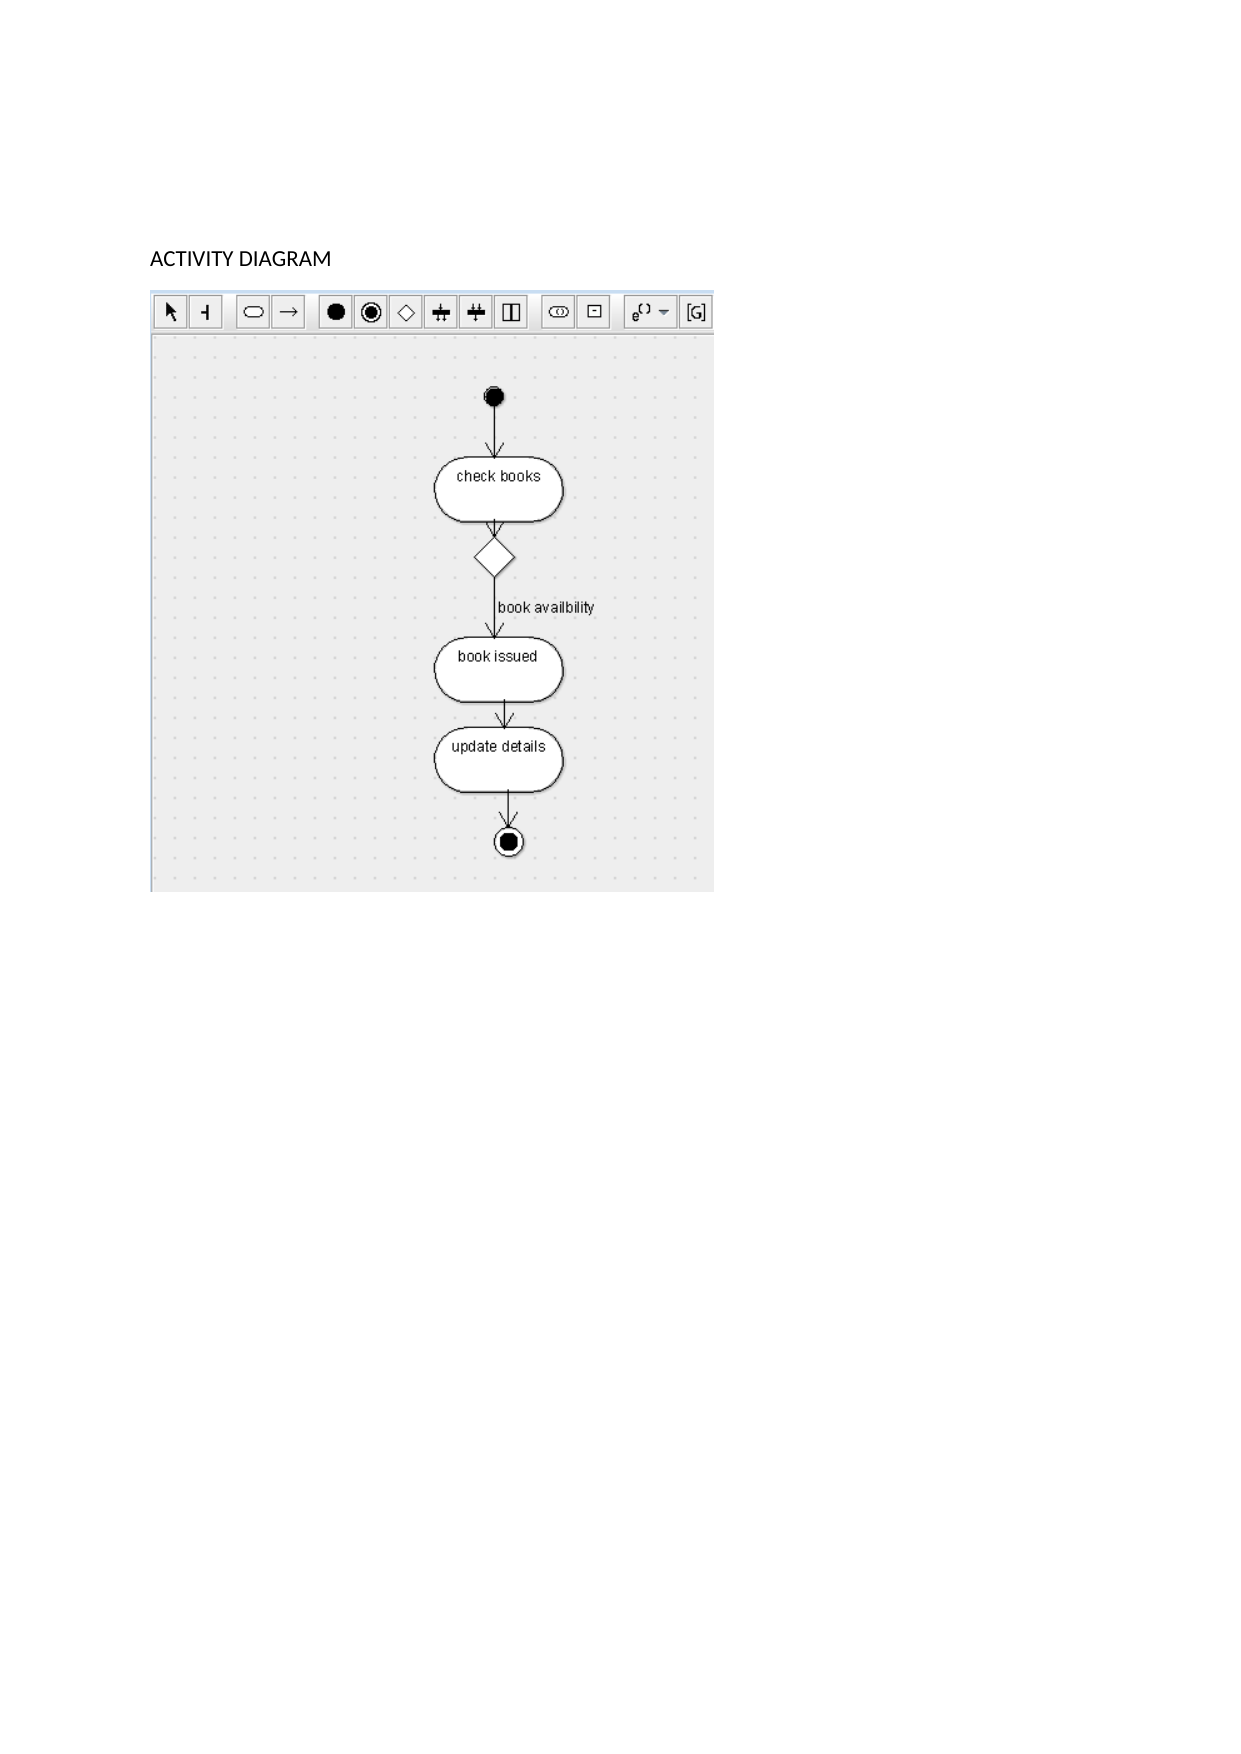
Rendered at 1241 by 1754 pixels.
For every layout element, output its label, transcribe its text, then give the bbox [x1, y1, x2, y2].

text ACTIVITY DIAGRAM [150, 244, 1090, 272]
picture [150, 290, 714, 892]
